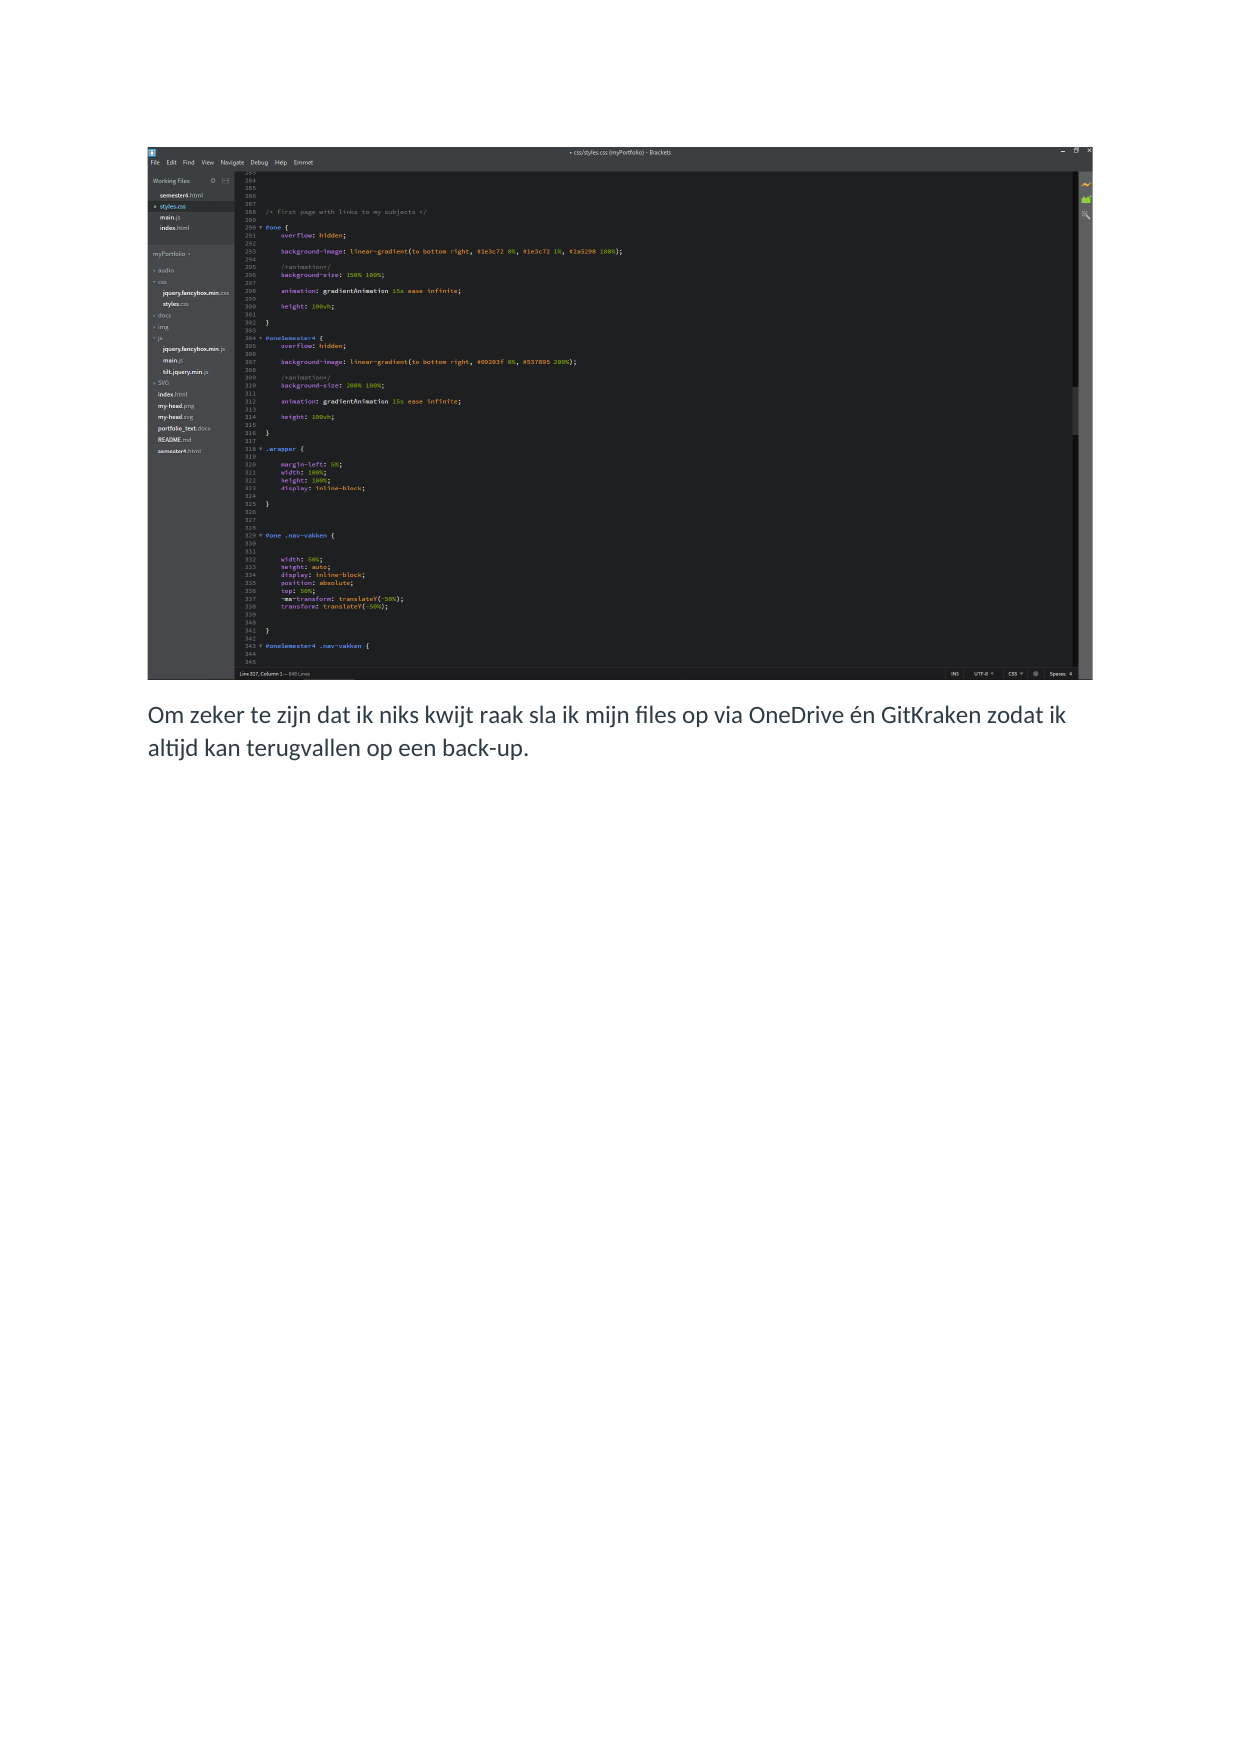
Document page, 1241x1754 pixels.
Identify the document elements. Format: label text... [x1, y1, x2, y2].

picture [147, 147, 1093, 680]
text Om zeker te zijn dat ik niks kwijt raak sla ik mijn files op via OneDrive én GitKraken zodat ik altijd kan terugvallen op een back-up. [148, 699, 1093, 762]
